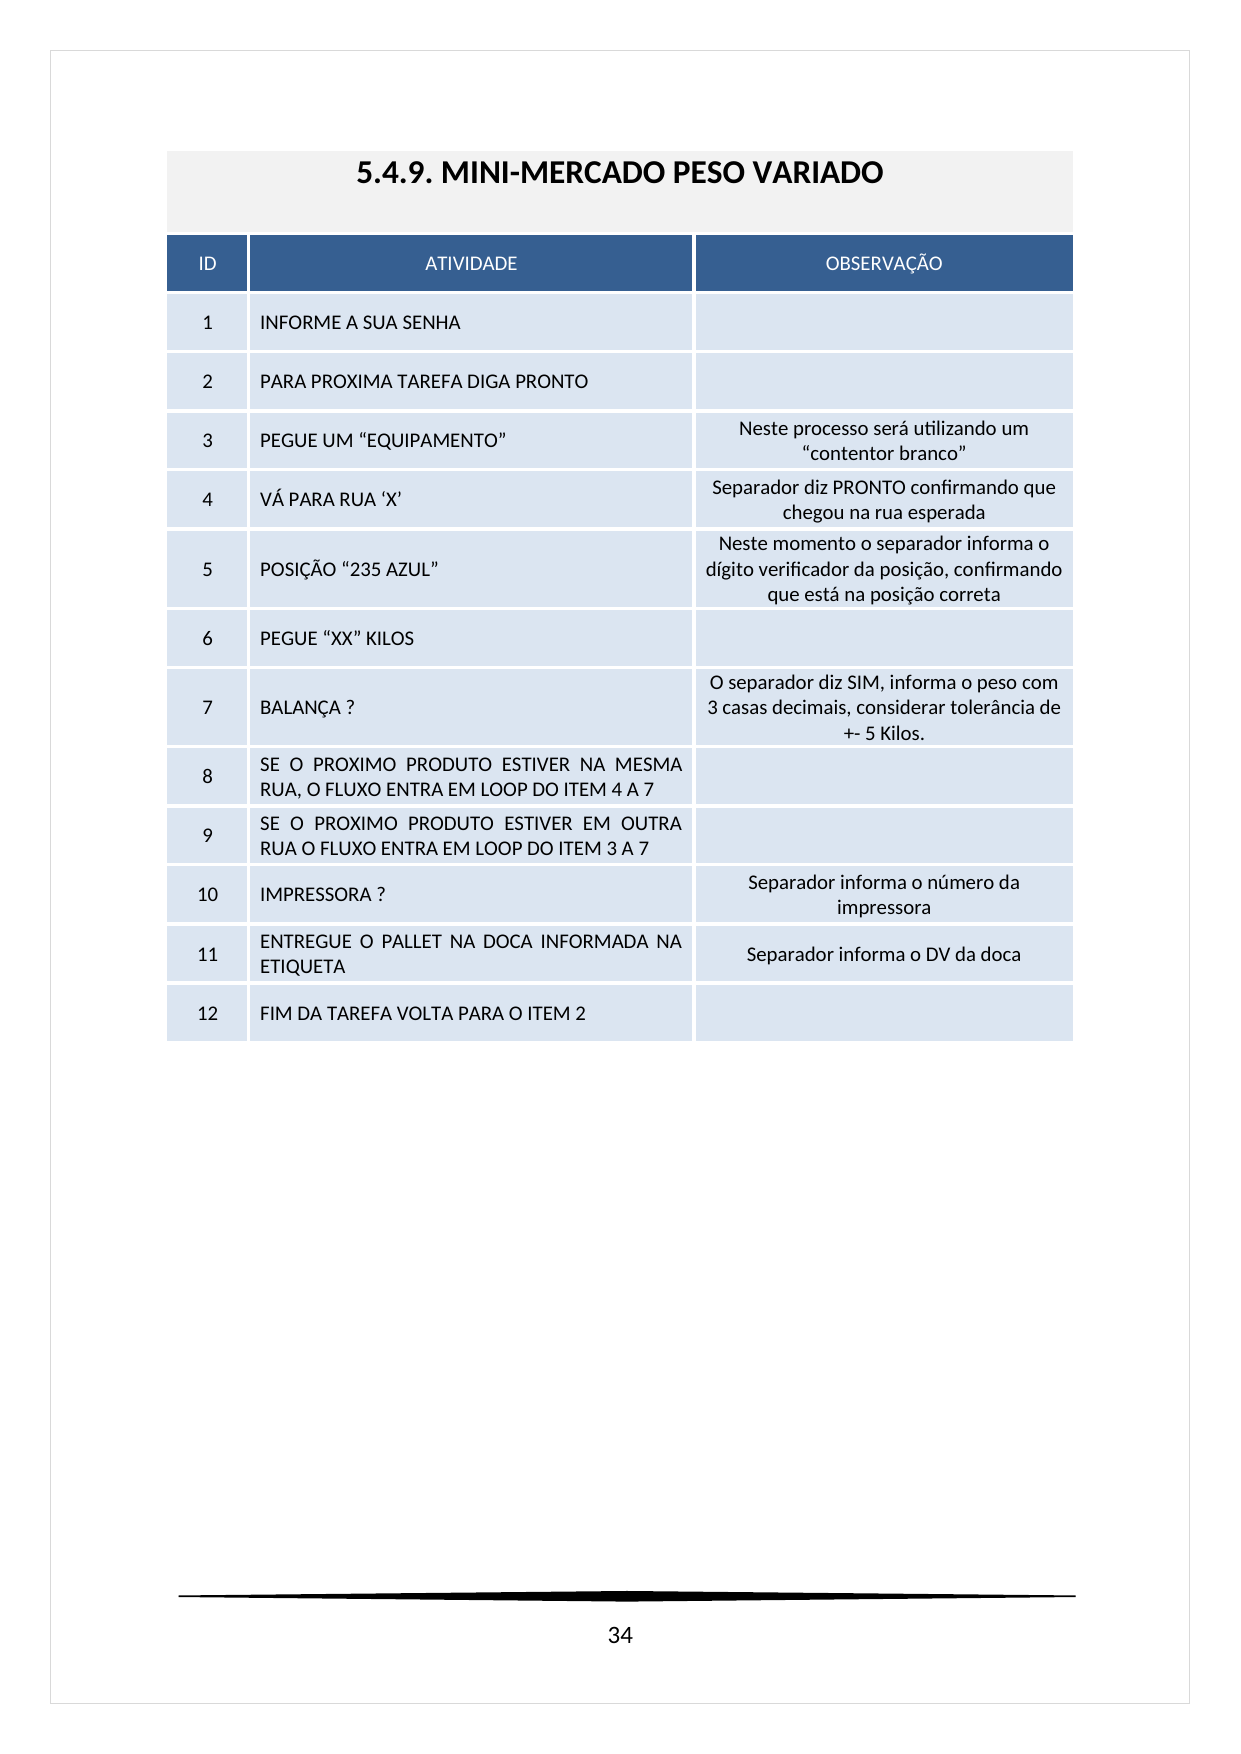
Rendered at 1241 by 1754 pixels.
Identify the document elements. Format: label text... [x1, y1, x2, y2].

table_cell Neste momento o separador informa o dígito verificador da posição, confirmando que está na posição correta [696, 531, 1073, 607]
table_cell [696, 748, 1073, 804]
table_cell [696, 808, 1073, 863]
table_cell 4 [167, 471, 247, 527]
table_cell Separador informa o número da impressora [696, 866, 1073, 922]
table_cell Separador diz PRONTO confirmando que chegou na rua esperada [696, 471, 1073, 527]
table_cell 2 [167, 353, 247, 409]
table_cell FIM DA TAREFA VOLTA PARA O ITEM 2 [250, 985, 692, 1041]
table_cell 5 [167, 531, 247, 607]
table_cell 7 [167, 669, 247, 745]
table_cell 3 [167, 413, 247, 468]
table_cell 11 [167, 926, 247, 981]
table_cell O separador diz SIM, informa o peso com 3 casas decimais, considerar tolerância de +- 5 Kilos. [696, 669, 1073, 745]
table_cell PEGUE UM “EQUIPAMENTO” [250, 413, 692, 468]
table_cell [696, 353, 1073, 409]
table_cell PEGUE “XX” KILOS [250, 610, 692, 666]
table_cell VÁ PARA RUA ‘X’ [250, 471, 692, 527]
table_cell 10 [167, 866, 247, 922]
table_cell [696, 294, 1073, 350]
table_cell SE O PROXIMO PRODUTO ESTIVER NA MESMA RUA, O FLUXO ENTRA EM LOOP DO ITEM 4 A 7 [250, 748, 692, 804]
table_cell Separador informa o DV da doca [696, 926, 1073, 981]
table_cell [696, 610, 1073, 666]
table_cell IMPRESSORA ? [250, 866, 692, 922]
table_cell BALANÇA ? [250, 669, 692, 745]
table_cell INFORME A SUA SENHA [250, 294, 692, 350]
table_cell ENTREGUE O PALLET NA DOCA INFORMADA NA ETIQUETA [250, 926, 692, 981]
table_cell SE O PROXIMO PRODUTO ESTIVER EM OUTRA RUA O FLUXO ENTRA EM LOOP DO ITEM 3 A 7 [250, 808, 692, 863]
table_cell PARA PROXIMA TAREFA DIGA PRONTO [250, 353, 692, 409]
table_cell 12 [167, 985, 247, 1041]
table_cell 8 [167, 748, 247, 804]
table_cell OBSERVAÇÃO [696, 235, 1073, 291]
table_cell [696, 985, 1073, 1041]
table_cell Neste processo será utilizando um “contentor branco” [696, 413, 1073, 468]
table_cell ID [167, 235, 247, 291]
table_cell 9 [167, 808, 247, 863]
table_cell 6 [167, 610, 247, 666]
table_header 5.4.9. MINI-MERCADO PESO VARIADO [167, 151, 1073, 232]
table_cell ATIVIDADE [250, 235, 692, 291]
table_cell 1 [167, 294, 247, 350]
table_cell POSIÇÃO “235 AZUL” [250, 531, 692, 607]
